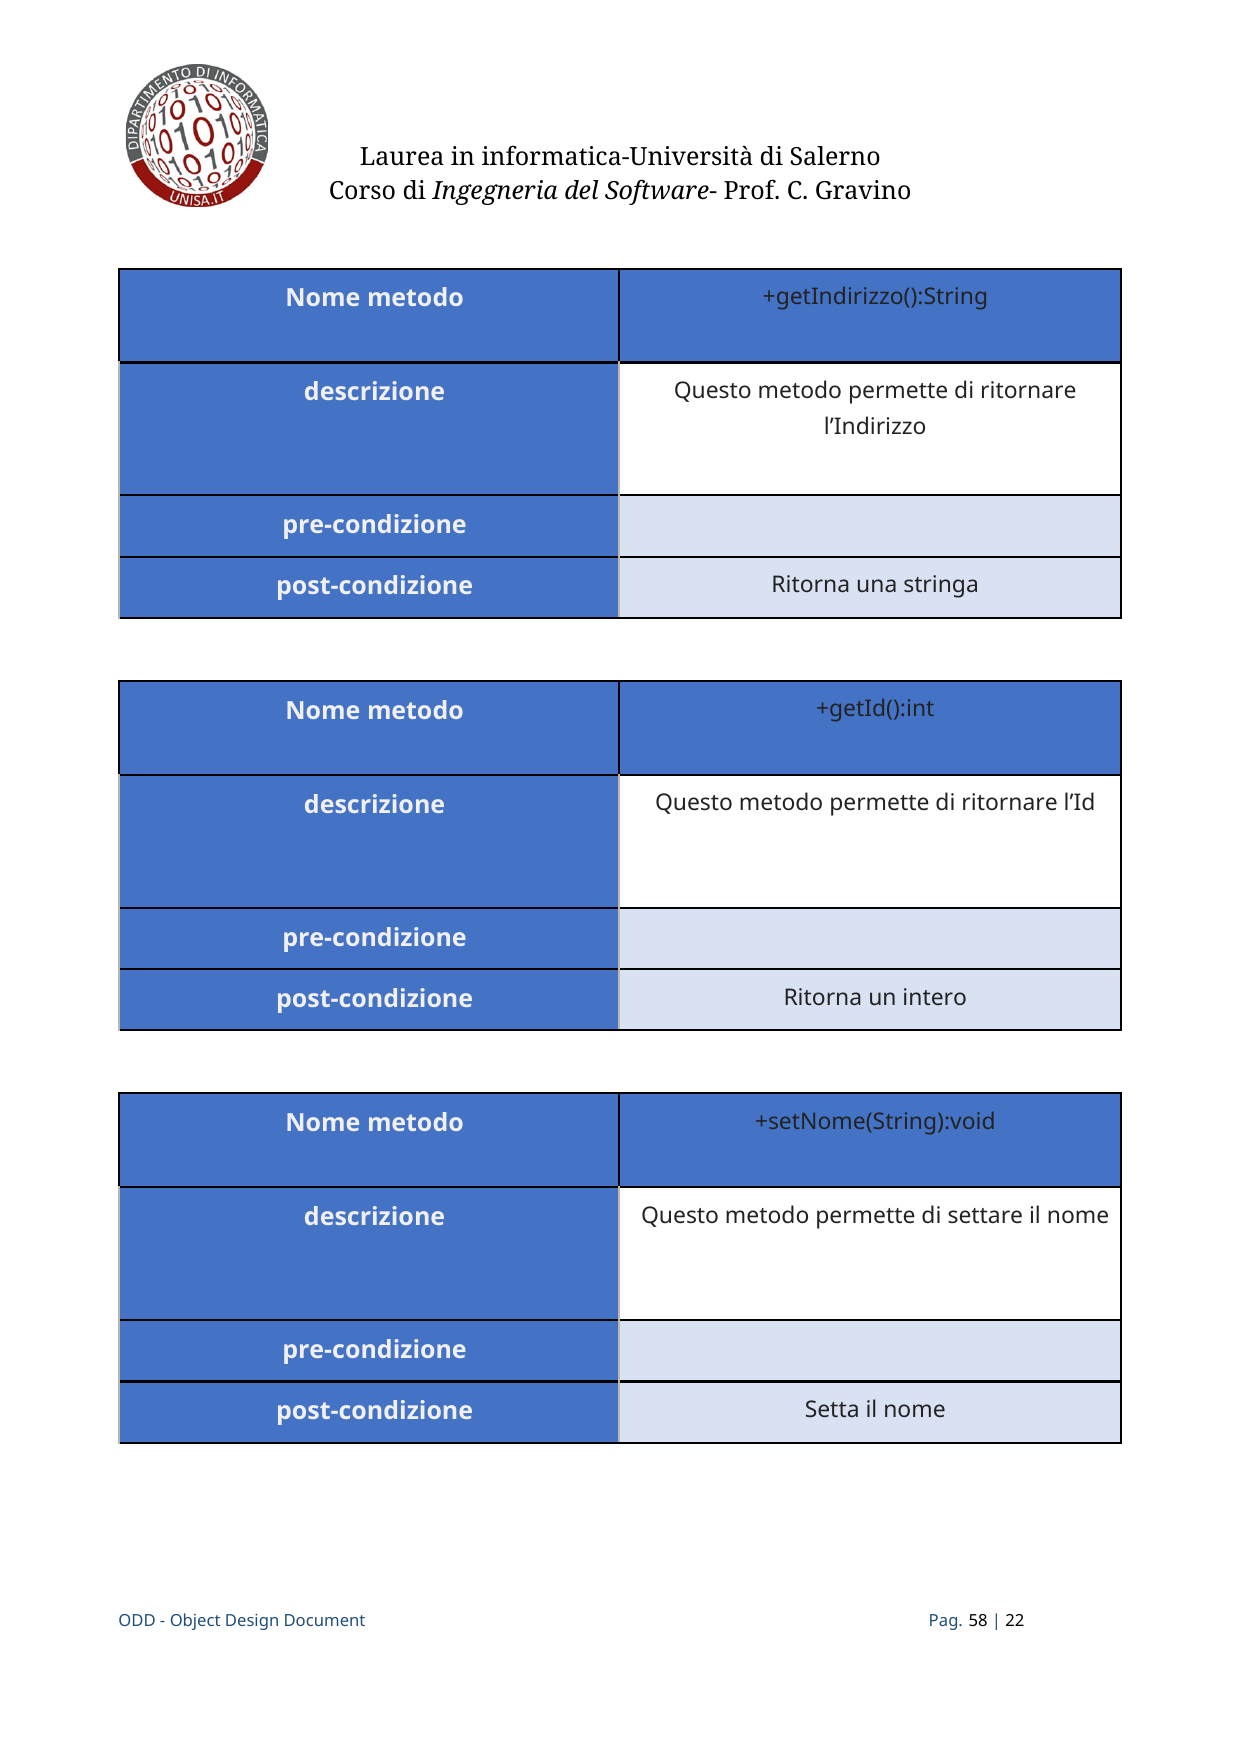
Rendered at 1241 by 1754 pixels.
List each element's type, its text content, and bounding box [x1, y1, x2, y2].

table_cell pre-condizione [120, 496, 618, 556]
table_header Nome metodo [120, 1094, 618, 1186]
table_cell pre-condizione [120, 1321, 618, 1380]
table_cell descrizione [120, 364, 618, 494]
picture [125, 64, 268, 207]
table_header +setNome(String):void [620, 1094, 1120, 1186]
table_cell [620, 909, 1120, 968]
table_cell Ritorna una stringa [620, 558, 1120, 617]
table_cell [620, 1321, 1120, 1380]
table_cell Questo metodo permette di ritornare l’Id [620, 776, 1120, 907]
table_header Nome metodo [120, 682, 618, 774]
table_cell post-condizione [120, 558, 618, 617]
table_cell Questo metodo permette di ritornare l’Indirizzo [620, 364, 1120, 494]
table_header +getId():int [620, 682, 1120, 774]
table_cell Ritorna un intero [620, 970, 1120, 1029]
table_cell descrizione [120, 776, 618, 907]
table_cell [620, 496, 1120, 556]
table_cell pre-condizione [120, 909, 618, 968]
table_cell post-condizione [120, 1383, 618, 1442]
table_cell Setta il nome [620, 1383, 1120, 1442]
table_header +getIndirizzo():String [620, 270, 1120, 361]
table_cell Questo metodo permette di settare il nome [620, 1188, 1120, 1319]
table_header Nome metodo [120, 270, 618, 361]
table_cell post-condizione [120, 970, 618, 1029]
table_cell descrizione [120, 1188, 618, 1319]
